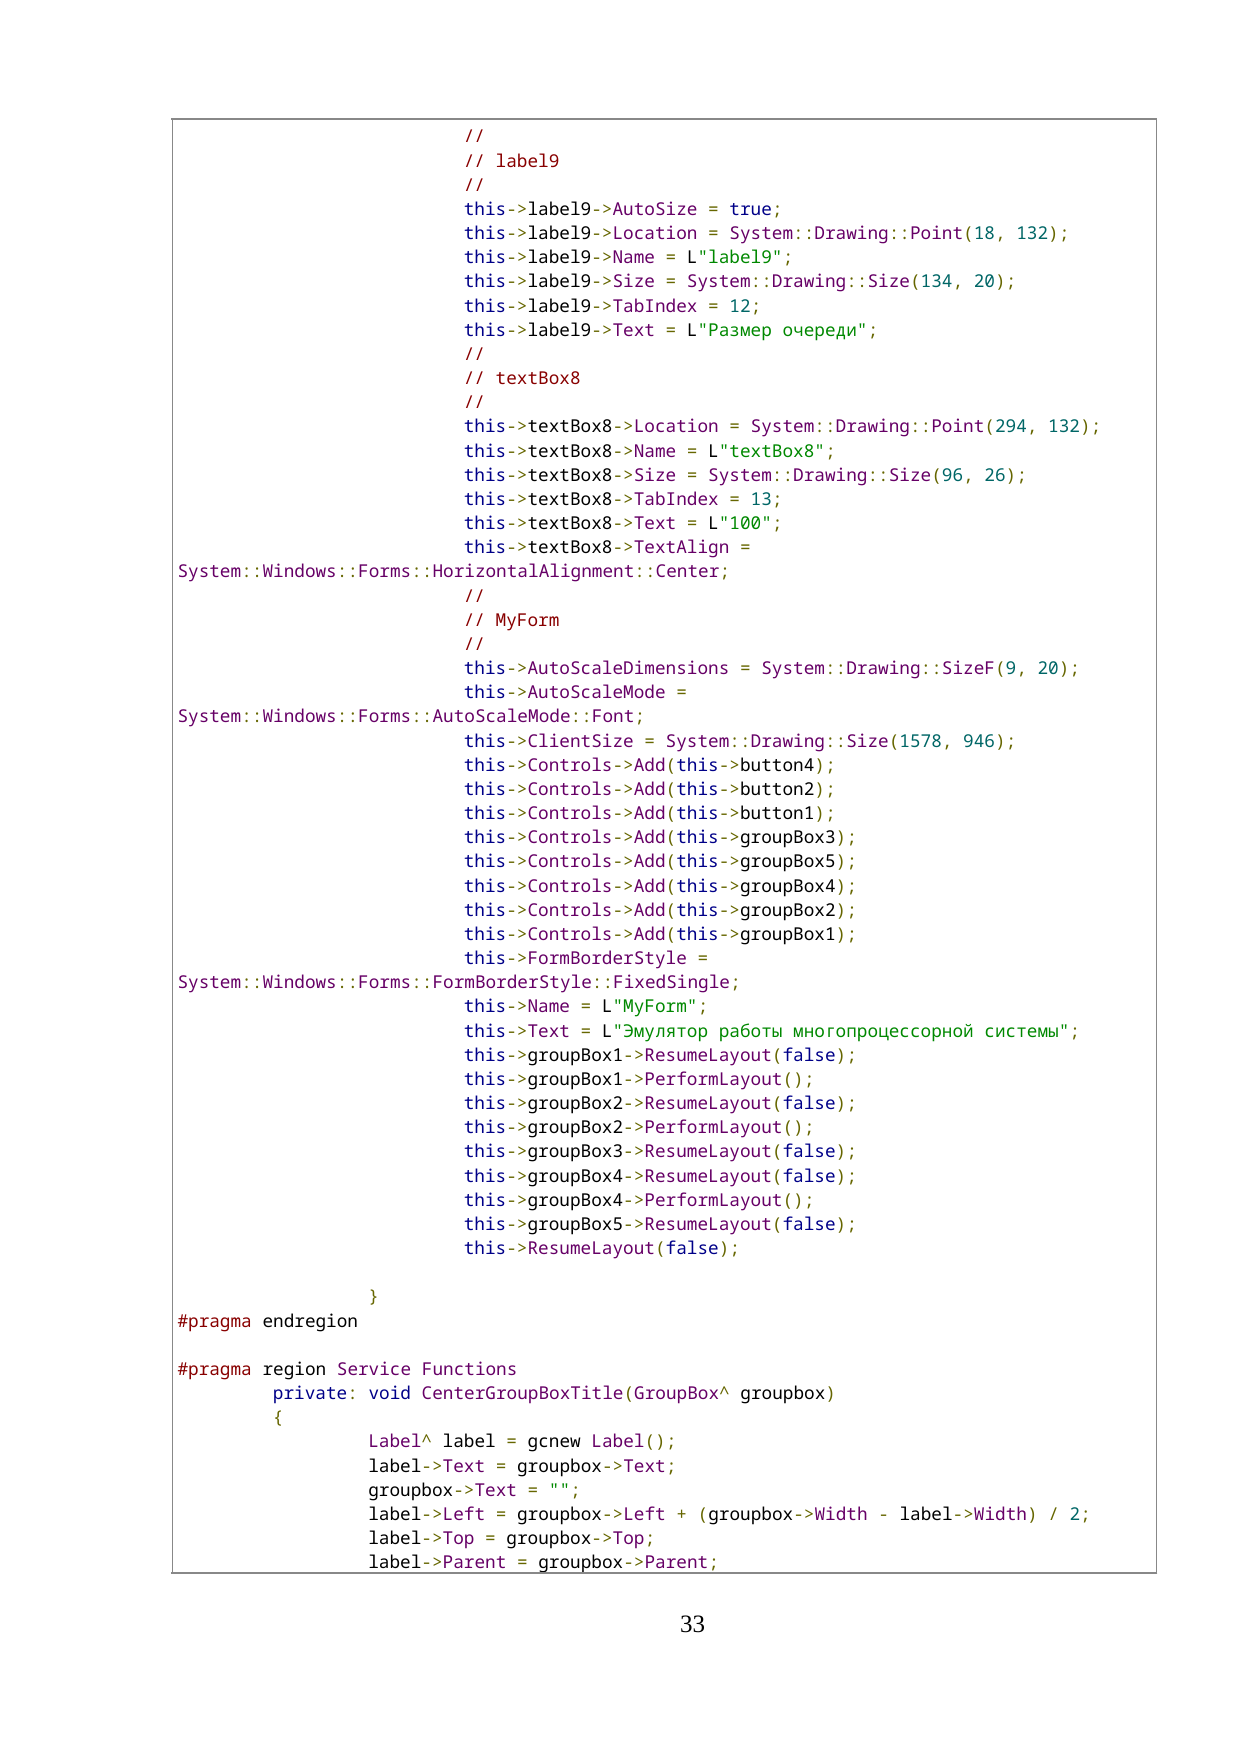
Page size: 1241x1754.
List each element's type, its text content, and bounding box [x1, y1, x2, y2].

text this->label9->Location = System::Drawing::Point(18, 132); [177, 221, 1152, 245]
text } [177, 1284, 1152, 1308]
text this->ResumeLayout(false); [177, 1236, 1152, 1260]
text // [177, 341, 1152, 366]
text private: void CenterGroupBoxTitle(GroupBox^ groupbox) [177, 1381, 1152, 1405]
text this->Controls->Add(this->groupBox3); [177, 825, 1152, 849]
text this->groupBox5->ResumeLayout(false); [177, 1211, 1152, 1236]
text this->label9->AutoSize = true; [177, 196, 1152, 221]
text label->Parent = groupbox->Parent; [177, 1550, 1152, 1572]
text label->Top = groupbox->Top; [177, 1526, 1152, 1550]
text this->textBox8->Size = System::Drawing::Size(96, 26); [177, 462, 1152, 486]
text this->textBox8->Location = System::Drawing::Point(294, 132); [177, 414, 1152, 438]
text // MyForm [177, 607, 1152, 631]
text this->label9->Name = L"label9"; [177, 245, 1152, 269]
text this->Controls->Add(this->groupBox2); [177, 897, 1152, 921]
text label->Left = groupbox->Left + (groupbox->Width - label->Width) / 2; [177, 1501, 1152, 1526]
text this->textBox8->Name = L"textBox8"; [177, 438, 1152, 462]
text this->FormBorderStyle = System::Windows::Forms::FormBorderStyle::FixedSingle; [177, 946, 1152, 994]
text this->Controls->Add(this->groupBox1); [177, 921, 1152, 946]
text #pragma region Service Functions [177, 1356, 1152, 1381]
text this->AutoScaleMode = System::Windows::Forms::AutoScaleMode::Font; [177, 680, 1152, 728]
text groupbox->Text = ""; [177, 1477, 1152, 1501]
text #pragma endregion [177, 1308, 1152, 1332]
text this->Text = L"Эмулятор работы многопроцессорной системы"; [177, 1018, 1152, 1042]
text this->groupBox2->ResumeLayout(false); [177, 1091, 1152, 1115]
text this->Controls->Add(this->groupBox5); [177, 849, 1152, 873]
text // label9 [177, 148, 1152, 172]
text this->groupBox4->PerformLayout(); [177, 1187, 1152, 1211]
text this->label9->TabIndex = 12; [177, 293, 1152, 317]
text this->textBox8->TabIndex = 13; [177, 486, 1152, 511]
text // [177, 631, 1152, 656]
text // [173, 120, 1156, 148]
text this->Controls->Add(this->button1); [177, 801, 1152, 825]
text this->label9->Size = System::Drawing::Size(134, 20); [177, 269, 1152, 293]
text this->groupBox3->ResumeLayout(false); [177, 1139, 1152, 1163]
text this->Controls->Add(this->button4); [177, 752, 1152, 776]
text this->groupBox2->PerformLayout(); [177, 1115, 1152, 1139]
text this->textBox8->TextAlign = System::Windows::Forms::HorizontalAlignment::Center; [177, 535, 1152, 583]
text this->groupBox4->ResumeLayout(false); [177, 1163, 1152, 1187]
text this->Name = L"MyForm"; [177, 994, 1152, 1018]
text this->groupBox1->PerformLayout(); [177, 1066, 1152, 1091]
text { [177, 1405, 1152, 1429]
text this->AutoScaleDimensions = System::Drawing::SizeF(9, 20); [177, 656, 1152, 680]
text this->textBox8->Text = L"100"; [177, 511, 1152, 535]
text // [177, 172, 1152, 196]
text this->label9->Text = L"Размер очереди"; [177, 317, 1152, 341]
text this->groupBox1->ResumeLayout(false); [177, 1042, 1152, 1066]
text label->Text = groupbox->Text; [177, 1453, 1152, 1477]
text this->Controls->Add(this->groupBox4); [177, 873, 1152, 897]
text // textBox8 [177, 366, 1152, 390]
text Label^ label = gcnew Label(); [177, 1429, 1152, 1453]
text // [177, 583, 1152, 607]
text this->Controls->Add(this->button2); [177, 776, 1152, 801]
text this->ClientSize = System::Drawing::Size(1578, 946); [177, 728, 1152, 752]
text // [177, 390, 1152, 414]
